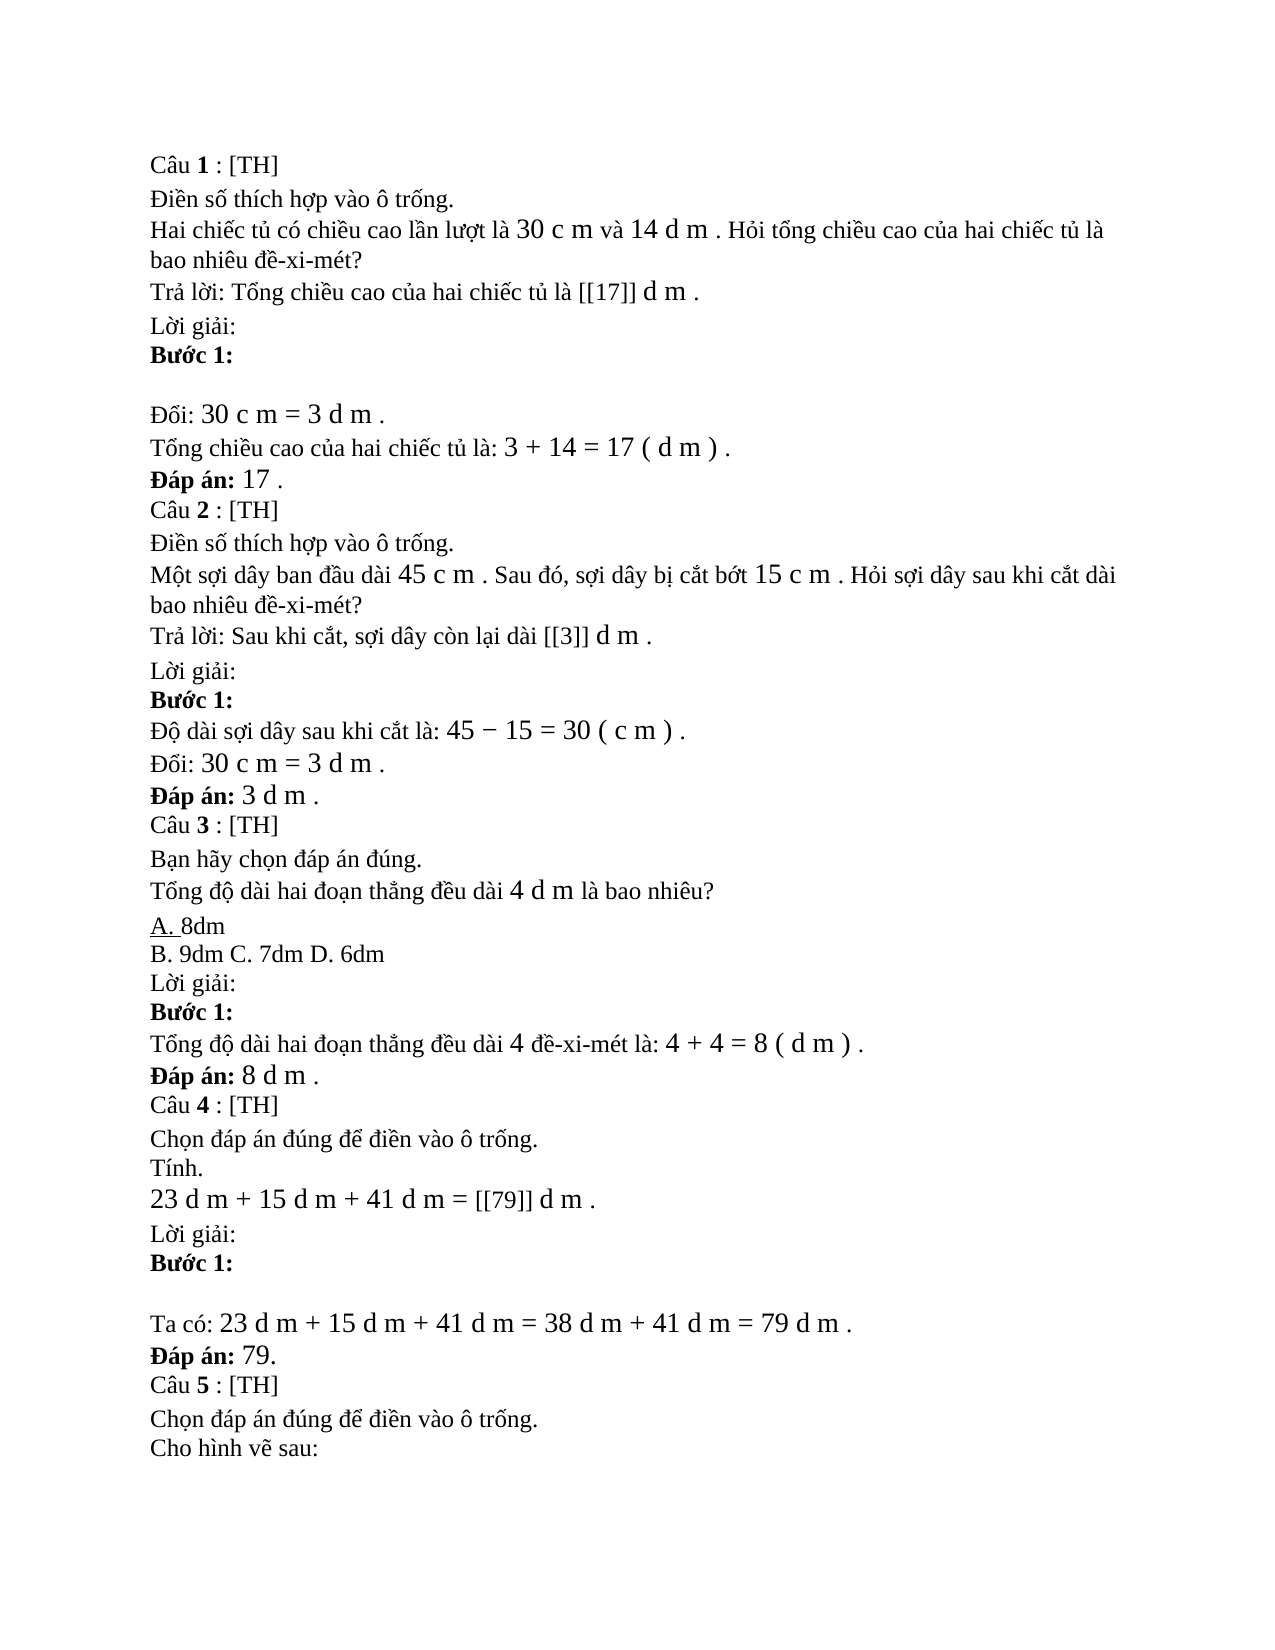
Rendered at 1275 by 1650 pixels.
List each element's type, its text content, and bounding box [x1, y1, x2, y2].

text Lời giải: [150, 656, 1125, 685]
text Lời giải: [150, 1219, 1125, 1248]
text Điền số thích hợp vào ô trống. Hai chiếc tủ có chiều cao lần lượt là 30 c m và 14 d m . Hỏi tổng chiều cao của hai chiếc tủ là bao nhiêu đề-xi-mét? Trả lời: Tổng chiều cao của hai chiếc tủ là [[17]] d m . [150, 184, 1125, 306]
text Câu 4 : [TH] [150, 1091, 1125, 1119]
text Câu 3 : [TH] [150, 811, 1125, 839]
text A. 8dm [150, 911, 1125, 939]
text Bước 1: [150, 685, 1125, 713]
text Bạn hãy chọn đáp án đúng. Tổng độ dài hai đoạn thẳng đều dài 4 d m là bao nhiêu? [150, 844, 1125, 906]
text Bước 1: [150, 997, 1125, 1026]
text Lời giải: [150, 968, 1125, 997]
text Câu 2 : [TH] [150, 495, 1125, 523]
text Tổng độ dài hai đoạn thẳng đều dài 4 đề-xi-mét là: 4 + 4 = 8 ( d m ) . Đáp án: 8 d m . [150, 1026, 1125, 1091]
text Ta có: 23 d m + 15 d m + 41 d m = 38 d m + 41 d m = 79 d m . Đáp án: 79. [150, 1277, 1125, 1370]
text Câu 5 : [TH] [150, 1370, 1125, 1399]
text Chọn đáp án đúng để điền vào ô trống. Tính. 23 d m + 15 d m + 41 d m = [[79]] d m . [150, 1124, 1125, 1214]
text Đổi: 30 c m = 3 d m . Tổng chiều cao của hai chiếc tủ là: 3 + 14 = 17 ( d m ) . Đáp án: 17 . [150, 369, 1125, 495]
text Bước 1: [150, 340, 1125, 369]
text Bước 1: [150, 1248, 1125, 1277]
text Lời giải: [150, 311, 1125, 340]
text Điền số thích hợp vào ô trống. Một sợi dây ban đầu dài 45 c m . Sau đó, sợi dây bị cắt bớt 15 c m . Hỏi sợi dây sau khi cắt dài bao nhiêu đề-xi-mét? Trả lời: Sau khi cắt, sợi dây còn lại dài [[3]] d m . [150, 528, 1125, 651]
text Câu 1 : [TH] [150, 150, 1125, 179]
text Độ dài sợi dây sau khi cắt là: 45 − 15 = 30 ( c m ) . Đổi: 30 c m = 3 d m . Đáp án: 3 d m . [150, 713, 1125, 811]
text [150, 1404, 1125, 1462]
text B. 9dm C. 7dm D. 6dm [150, 939, 1125, 968]
